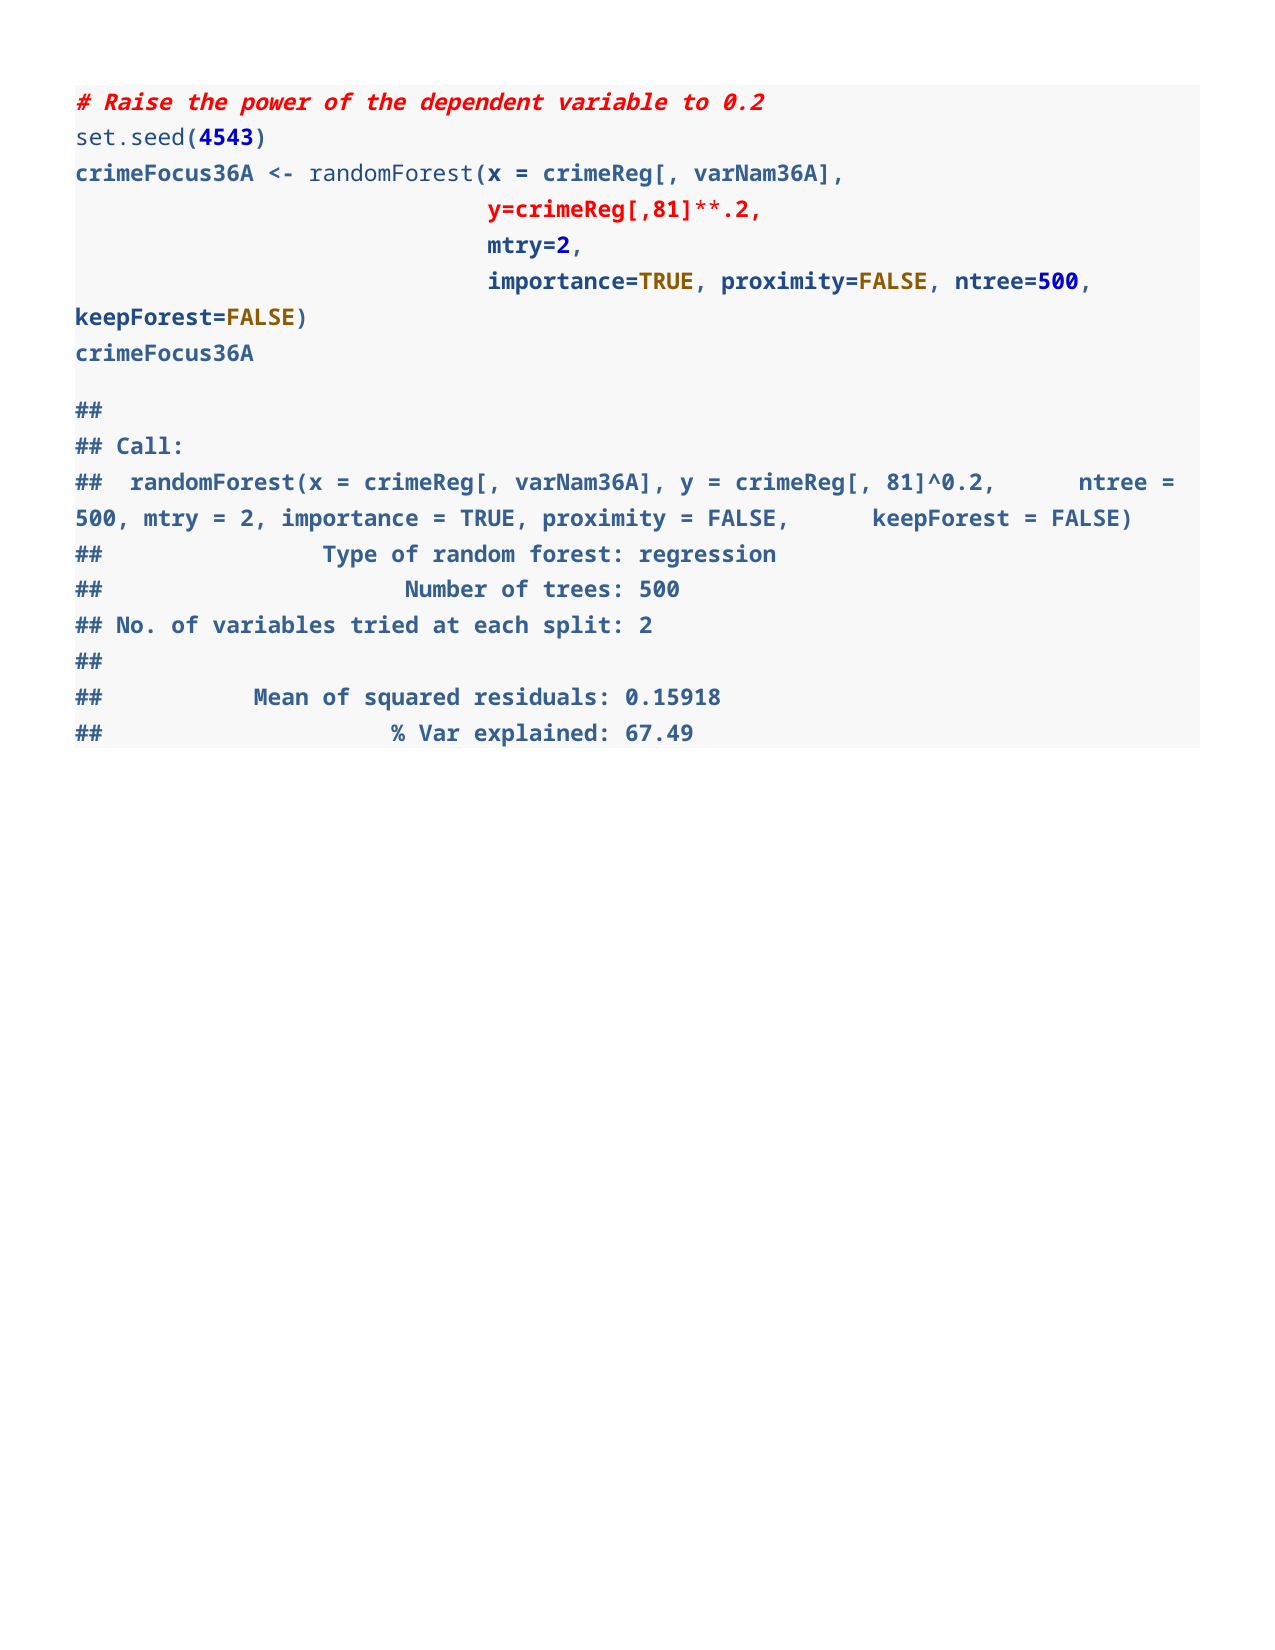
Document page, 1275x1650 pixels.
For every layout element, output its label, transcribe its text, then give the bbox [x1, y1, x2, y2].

text ## ## Call: ## randomForest(x = crimeReg[, varNam36A], y = crimeReg[, 81]^0.2, ntree = 500, mtry = 2, importance = TRUE, proximity = FALSE, keepForest = FALSE) ## Type of random forest: regression ## Number of trees: 500 ## No. of variables tried at each split: 2 ## ## Mean of squared residuals: 0.15918 ## % Var explained: 67.49 [75, 394, 1200, 748]
text # Raise the power of the dependent variable to 0.2 set.seed(4543) crimeFocus36A <- randomForest(x = crimeReg[, varNam36A], y=crimeReg[,81]**.2, mtry=2, importance=TRUE, proximity=FALSE, ntree=500, keepForest=FALSE) crimeFocus36A [75, 85, 1200, 368]
